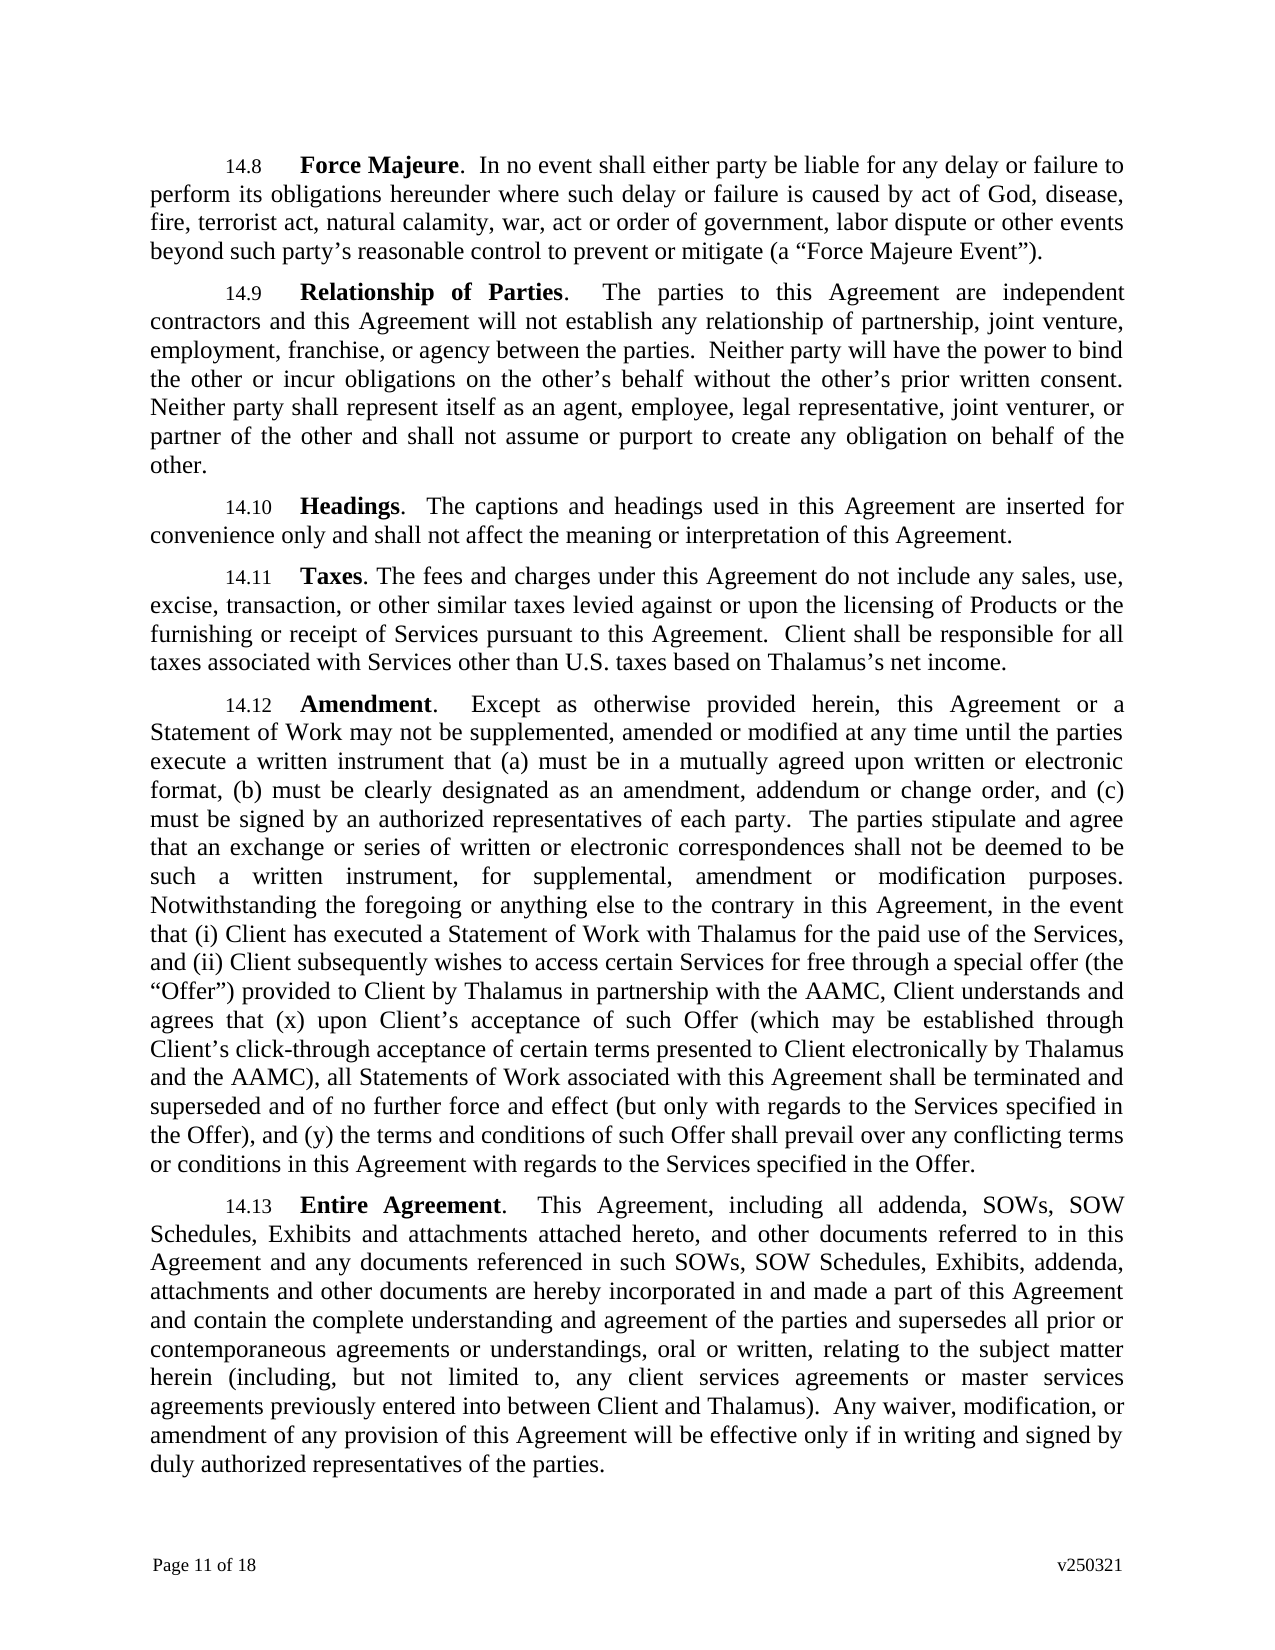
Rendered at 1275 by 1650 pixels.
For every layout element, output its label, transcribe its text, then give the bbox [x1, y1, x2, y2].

list Taxes. The fees and charges under this Agreement do not include any sales, use, excise, transaction, or other similar taxes levied against or upon the licensing of Products or the furnishing or receipt of Services pursuant to this Agreement. Client shall be responsible for all taxes associated with Services other than U.S. taxes based on Thalamus’s net income. [150, 561, 1125, 676]
list Amendment. Except as otherwise provided herein, this Agreement or a Statement of Work may not be supplemented, amended or modified at any time until the parties execute a written instrument that (a) must be in a mutually agreed upon written or electronic format, (b) must be clearly designated as an amendment, addendum or change order, and (c) must be signed by an authorized representatives of each party. The parties stipulate and agree that an exchange or series of written or electronic correspondences shall not be deemed to be such a written instrument, for supplemental, amendment or modification purposes. Notwithstanding the foregoing or anything else to the contrary in this Agreement, in the event that (i) Client has executed a Statement of Work with Thalamus for the paid use of the Services, and (ii) Client subsequently wishes to access certain Services for free through a special offer (the “Offer”) provided to Client by Thalamus in partnership with the AAMC, Client understands and agrees that (x) upon Client’s acceptance of such Offer (which may be established through Client’s click-through acceptance of certain terms presented to Client electronically by Thalamus and the AAMC), all Statements of Work associated with this Agreement shall be terminated and superseded and of no further force and effect (but only with regards to the Services specified in the Offer), and (y) the terms and conditions of such Offer shall prevail over any conflicting terms or conditions in this Agreement with regards to the Services specified in the Offer. [150, 689, 1125, 1177]
list Force Majeure. In no event shall either party be liable for any delay or failure to perform its obligations hereunder where such delay or failure is caused by act of God, disease, fire, terrorist act, natural calamity, war, act or order of government, labor dispute or other events beyond such party’s reasonable control to prevent or mitigate (a “Force Majeure Event”). [150, 150, 1125, 265]
list Relationship of Parties. The parties to this Agreement are independent contractors and this Agreement will not establish any relationship of partnership, joint venture, employment, franchise, or agency between the parties. Neither party will have the power to bind the other or incur obligations on the other’s behalf without the other’s prior written consent. Neither party shall represent itself as an agent, employee, legal representative, joint venturer, or partner of the other and shall not assume or purport to create any obligation on behalf of the other. [150, 277, 1125, 479]
list Entire Agreement. This Agreement, including all addenda, SOWs, SOW Schedules, Exhibits and attachments attached hereto, and other documents referred to in this Agreement and any documents referenced in such SOWs, SOW Schedules, Exhibits, addenda, attachments and other documents are hereby incorporated in and made a part of this Agreement and contain the complete understanding and agreement of the parties and supersedes all prior or contemporaneous agreements or understandings, oral or written, relating to the subject matter herein (including, but not limited to, any client services agreements or master services agreements previously entered into between Client and Thalamus). Any waiver, modification, or amendment of any provision of this Agreement will be effective only if in writing and signed by duly authorized representatives of the parties. [150, 1190, 1125, 1477]
list Headings. The captions and headings used in this Agreement are inserted for convenience only and shall not affect the meaning or interpretation of this Agreement. [150, 491, 1125, 549]
